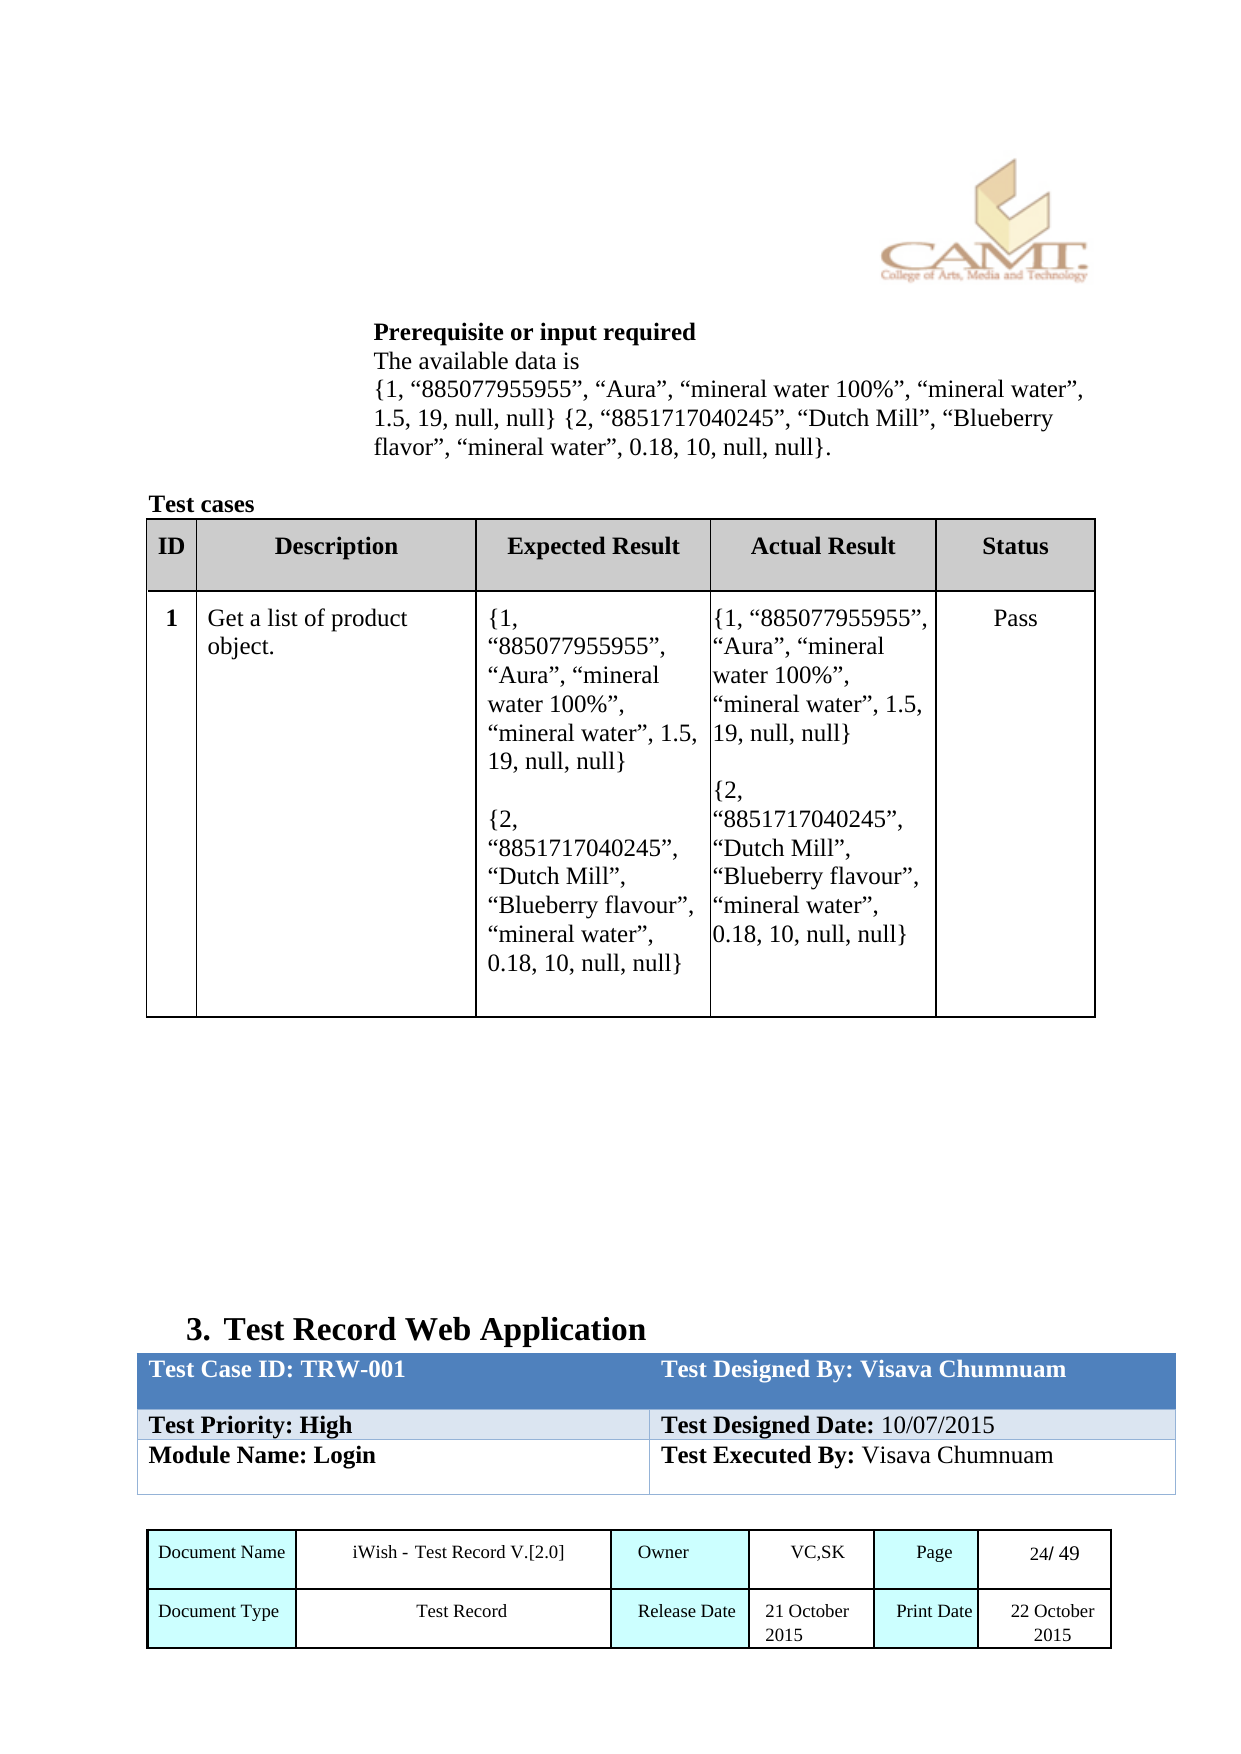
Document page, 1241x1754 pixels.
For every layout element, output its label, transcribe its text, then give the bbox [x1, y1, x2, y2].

table_cell {1, “885077955955”, “Aura”, “mineral water 100%”, “mineral water”, 1.5, 19, null, null} {2, “8851717040245”, “Dutch Mill”, “Blueberry flavour”, “mineral water”, 0.18, 10, null, null} [477, 592, 710, 1016]
table_cell 1 [147, 591, 196, 1016]
table_header Status [937, 520, 1094, 590]
table_cell Test Designed Date: 10/07/2015 [650, 1410, 1175, 1439]
table_cell Get a list of product object. [197, 592, 475, 1016]
table_header ID [147, 520, 196, 590]
text The available data is [223, 346, 1093, 374]
table_header Description [197, 520, 475, 590]
table_cell Module Name: Login [138, 1440, 649, 1494]
table_cell Pass [937, 592, 1094, 1016]
table_header Actual Result [711, 520, 935, 590]
table_header Test Case ID: TRW-001 [138, 1354, 649, 1409]
picture [869, 150, 1094, 285]
table_header Expected Result [477, 520, 710, 590]
table_cell {1, “885077955955”, “Aura”, “mineral water 100%”, “mineral water”, 1.5, 19, null, null} {2, “8851717040245”, “Dutch Mill”, “Blueberry flavour”, “mineral water”, 0.18, 10, null, null} [711, 592, 935, 1016]
text {1, “885077955955”, “Aura”, “mineral water 100%”, “mineral water”, 1.5, 19, null, null} {2, “8851717040245”, “Dutch Mill”, “Blueberry flavor”, “mineral water”, 0.18, 10, null, null}. [373, 374, 1093, 461]
table_cell Test Priority: High [138, 1410, 649, 1439]
text Prerequisite or input required [298, 317, 1093, 346]
text Test cases [148, 489, 1093, 518]
table_header Test Designed By: Visava Chumnuam [650, 1354, 1175, 1409]
table_cell Test Executed By: Visava Chumnuam [650, 1440, 1175, 1494]
list Test Record Web Application [186, 1309, 1093, 1347]
